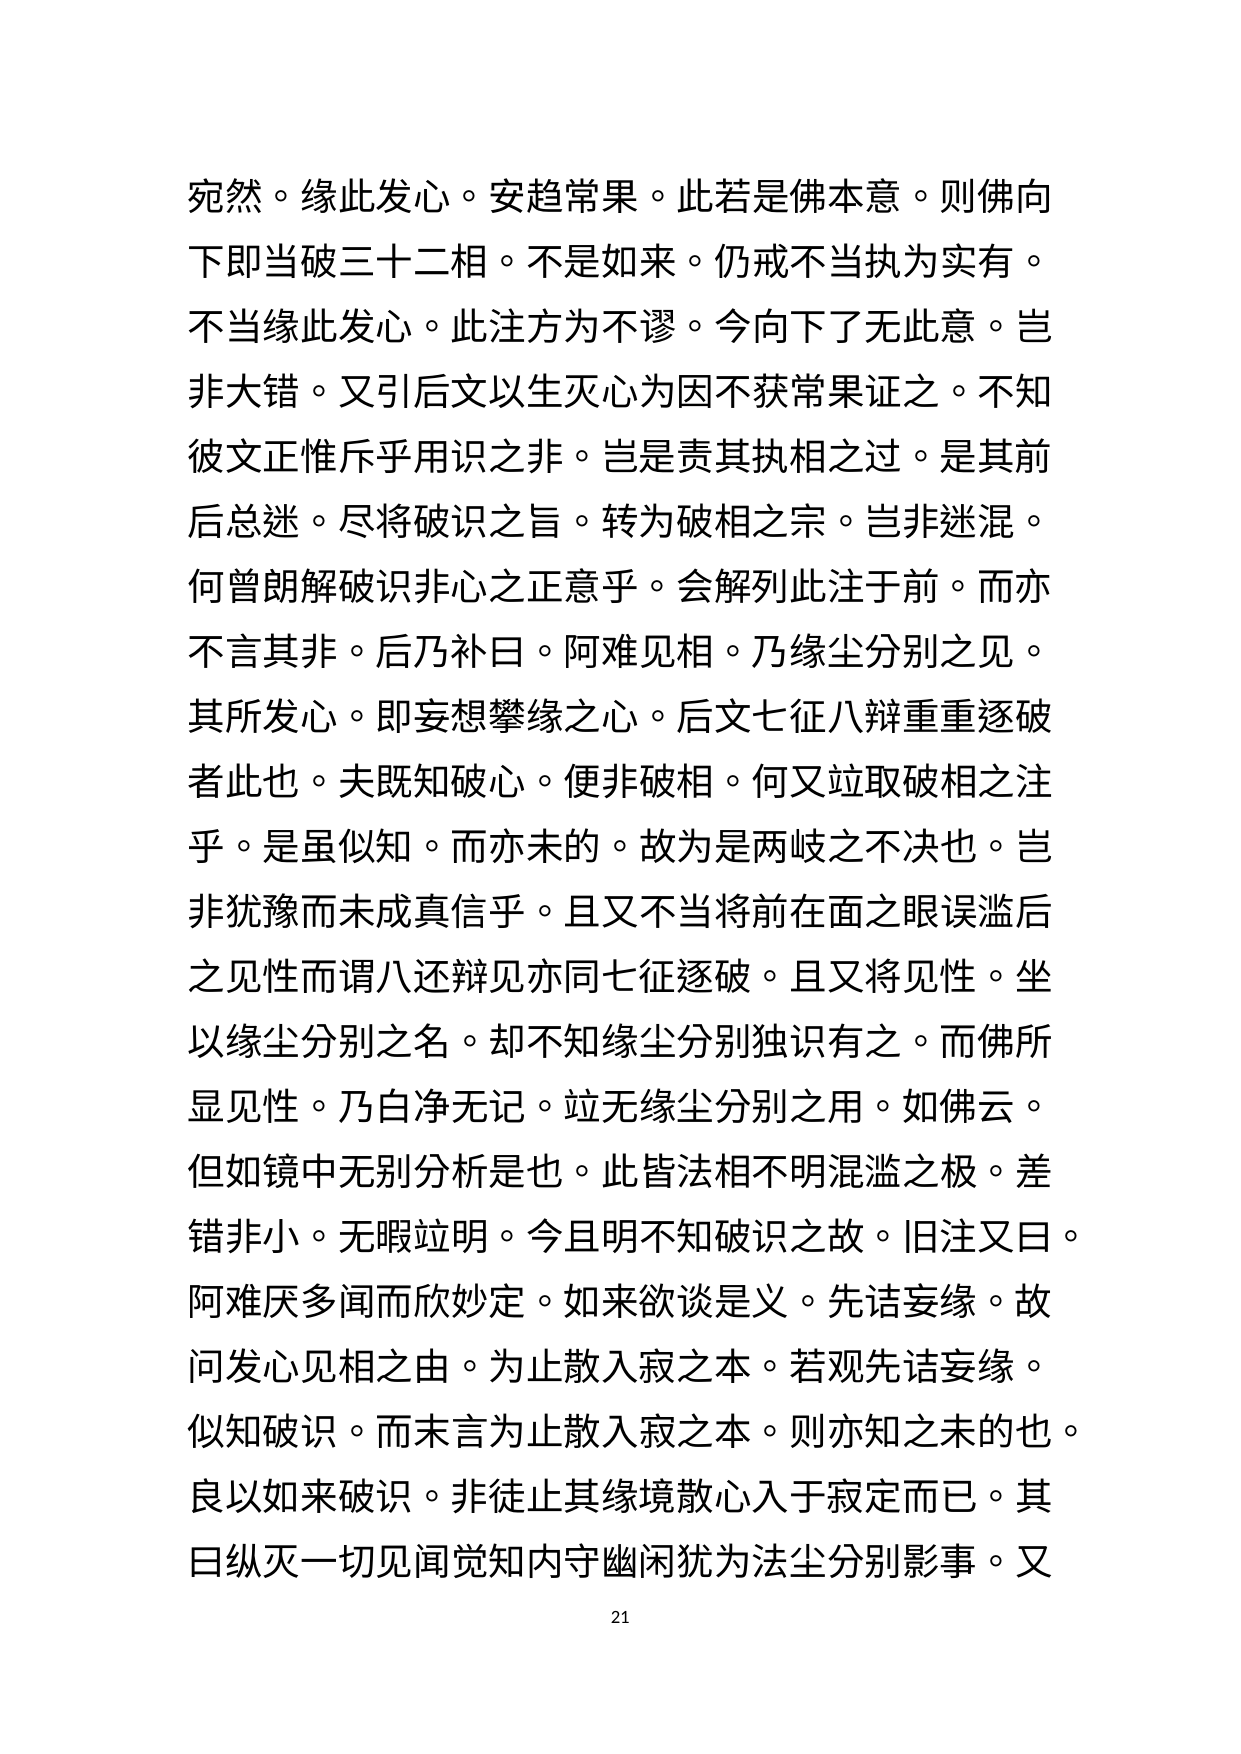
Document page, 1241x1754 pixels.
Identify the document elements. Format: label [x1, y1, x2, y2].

text [187, 162, 1053, 1592]
